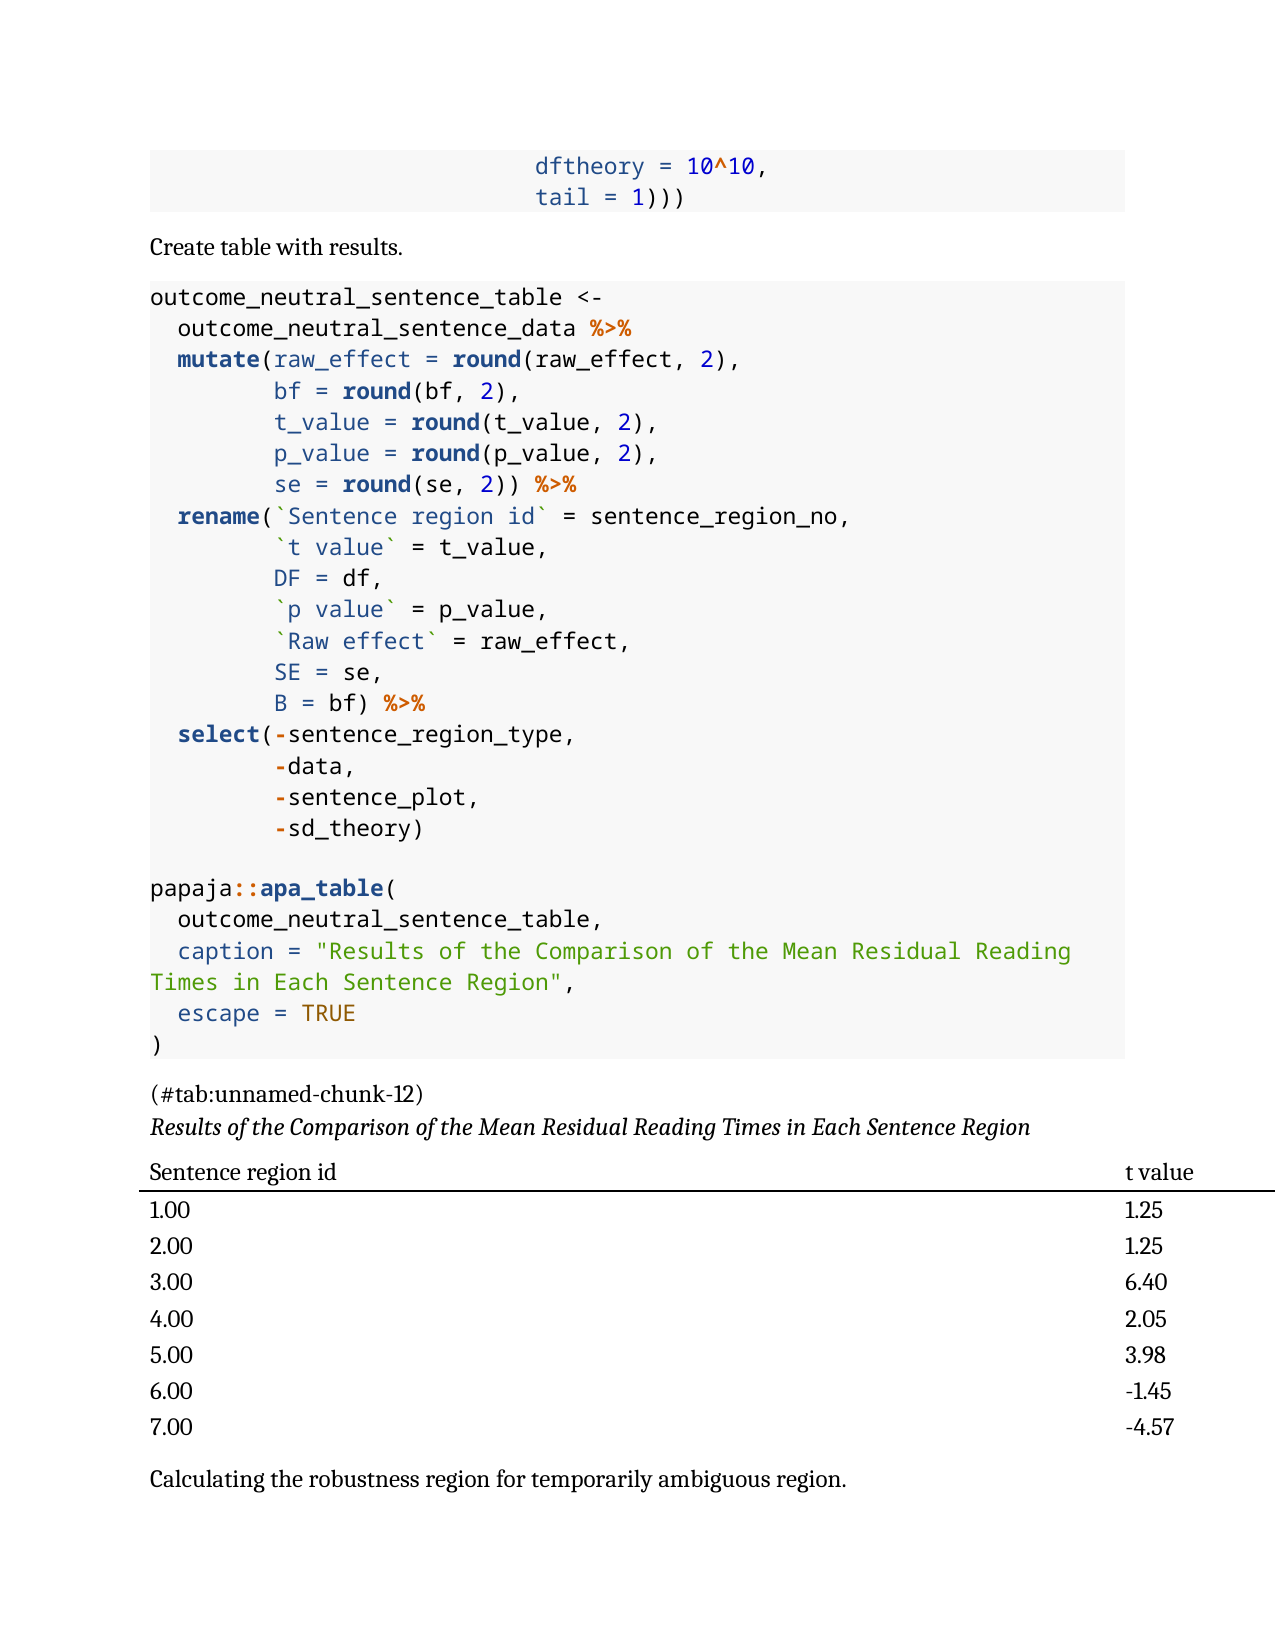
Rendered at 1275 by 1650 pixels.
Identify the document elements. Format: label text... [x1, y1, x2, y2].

table_cell 1.25 [1114, 1192, 1275, 1228]
table_cell 5.00 [139, 1337, 1114, 1373]
table_cell 1.00 [139, 1192, 1114, 1228]
table_cell 1.25 [1114, 1228, 1275, 1264]
table_cell 2.00 [139, 1228, 1114, 1264]
table_cell -1.45 [1114, 1373, 1275, 1409]
table_cell 3.98 [1114, 1337, 1275, 1373]
table_cell 3.00 [139, 1265, 1114, 1301]
text outcome_neutral_sentence_table <- outcome_neutral_sentence_data %>% mutate(raw_effect = round(raw_effect, 2), bf = round(bf, 2), t_value = round(t_value, 2), p_value = round(p_value, 2), se = round(se, 2)) %>% rename(`Sentence region id` = sentence_region_no, `t value` = t_value, DF = df, `p value` = p_value, `Raw effect` = raw_effect, SE = se, B = bf) %>% select(-sentence_region_type, -data, -sentence_plot, -sd_theory) papaja::apa_table( outcome_neutral_sentence_table, caption = "Results of the Comparison of the Mean Residual Reading Times in Each Sentence Region", escape = TRUE ) [150, 281, 1125, 1059]
table_cell -4.57 [1114, 1410, 1275, 1446]
table_cell 7.00 [139, 1410, 1114, 1446]
table_cell 4.00 [139, 1301, 1114, 1337]
text Results of the Comparison of the Mean Residual Reading Times in Each Sentence Region [150, 1113, 1125, 1142]
table_header t value [1114, 1154, 1275, 1190]
table_header Sentence region id [139, 1154, 1114, 1190]
table_cell 6.00 [139, 1373, 1114, 1409]
text Calculating the robustness region for temporarily ambiguous region. [150, 1464, 1125, 1493]
table_cell 2.05 [1114, 1301, 1275, 1337]
text (#tab:unnamed-chunk-12) [150, 1080, 1125, 1109]
table_cell 6.40 [1114, 1265, 1275, 1301]
text Create table with results. [150, 233, 1125, 262]
